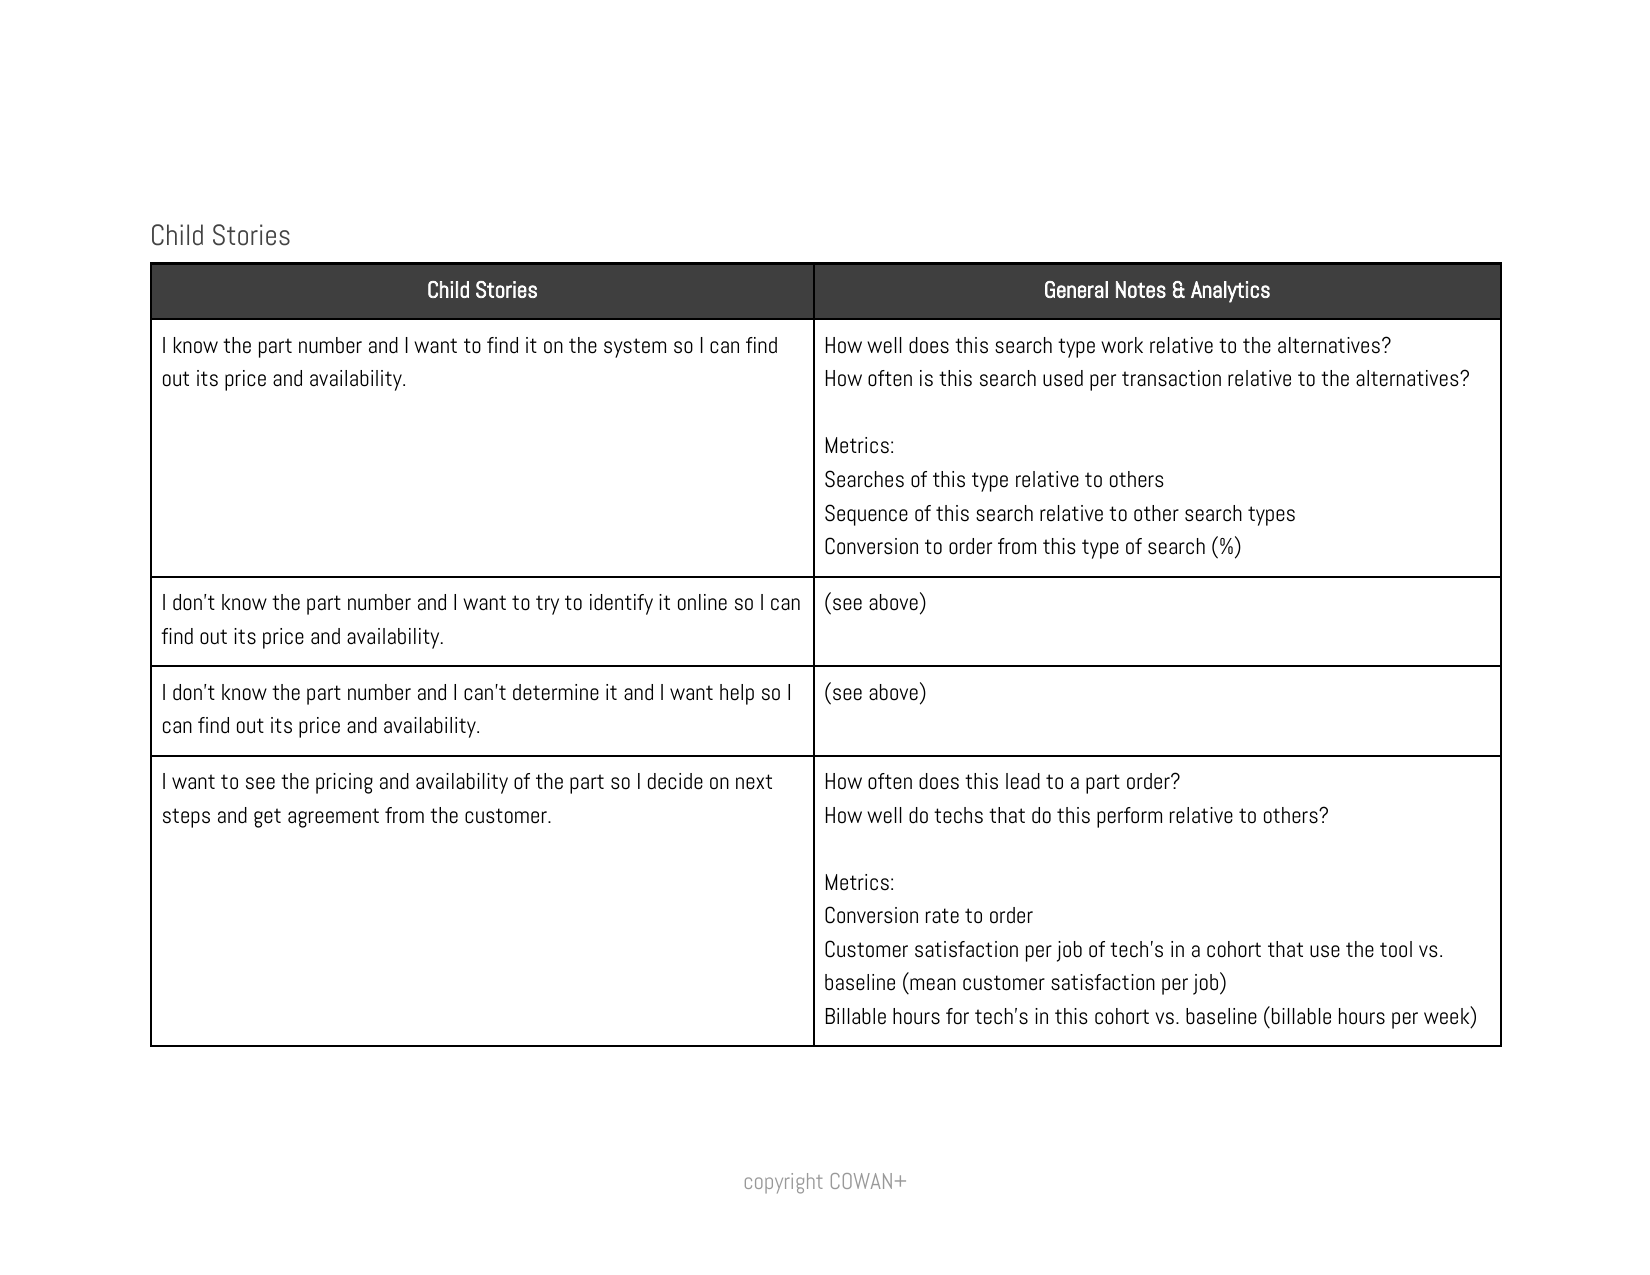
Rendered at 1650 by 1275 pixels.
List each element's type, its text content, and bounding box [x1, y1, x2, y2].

table_header General Notes & Analytics [815, 265, 1500, 318]
table_header Child Stories [152, 265, 813, 318]
table_cell (see above) [815, 578, 1500, 665]
table_cell (see above) [815, 667, 1500, 754]
subtitle Child Stories [150, 217, 1500, 254]
table_cell I know the part number and I want to find it on the system so I can find out its price and availability. [152, 320, 813, 576]
table_cell I want to see the pricing and availability of the part so I decide on next steps and get agreement from the customer. [152, 757, 813, 1045]
table_cell How well does this search type work relative to the alternatives? How often is this search used per transaction relative to the alternatives? Metrics: Searches of this type relative to others Sequence of this search relative to other search types Conversion to order from this type of search (%) [815, 320, 1500, 576]
table_cell How often does this lead to a part order? How well do techs that do this perform relative to others? Metrics: Conversion rate to order Customer satisfaction per job of tech’s in a cohort that use the tool vs. baseline (mean customer satisfaction per job) Billable hours for tech’s in this cohort vs. baseline (billable hours per week) [815, 757, 1500, 1045]
table_cell I don’t know the part number and I can’t determine it and I want help so I can find out its price and availability. [152, 667, 813, 754]
table_cell I don’t know the part number and I want to try to identify it online so I can find out its price and availability. [152, 578, 813, 665]
